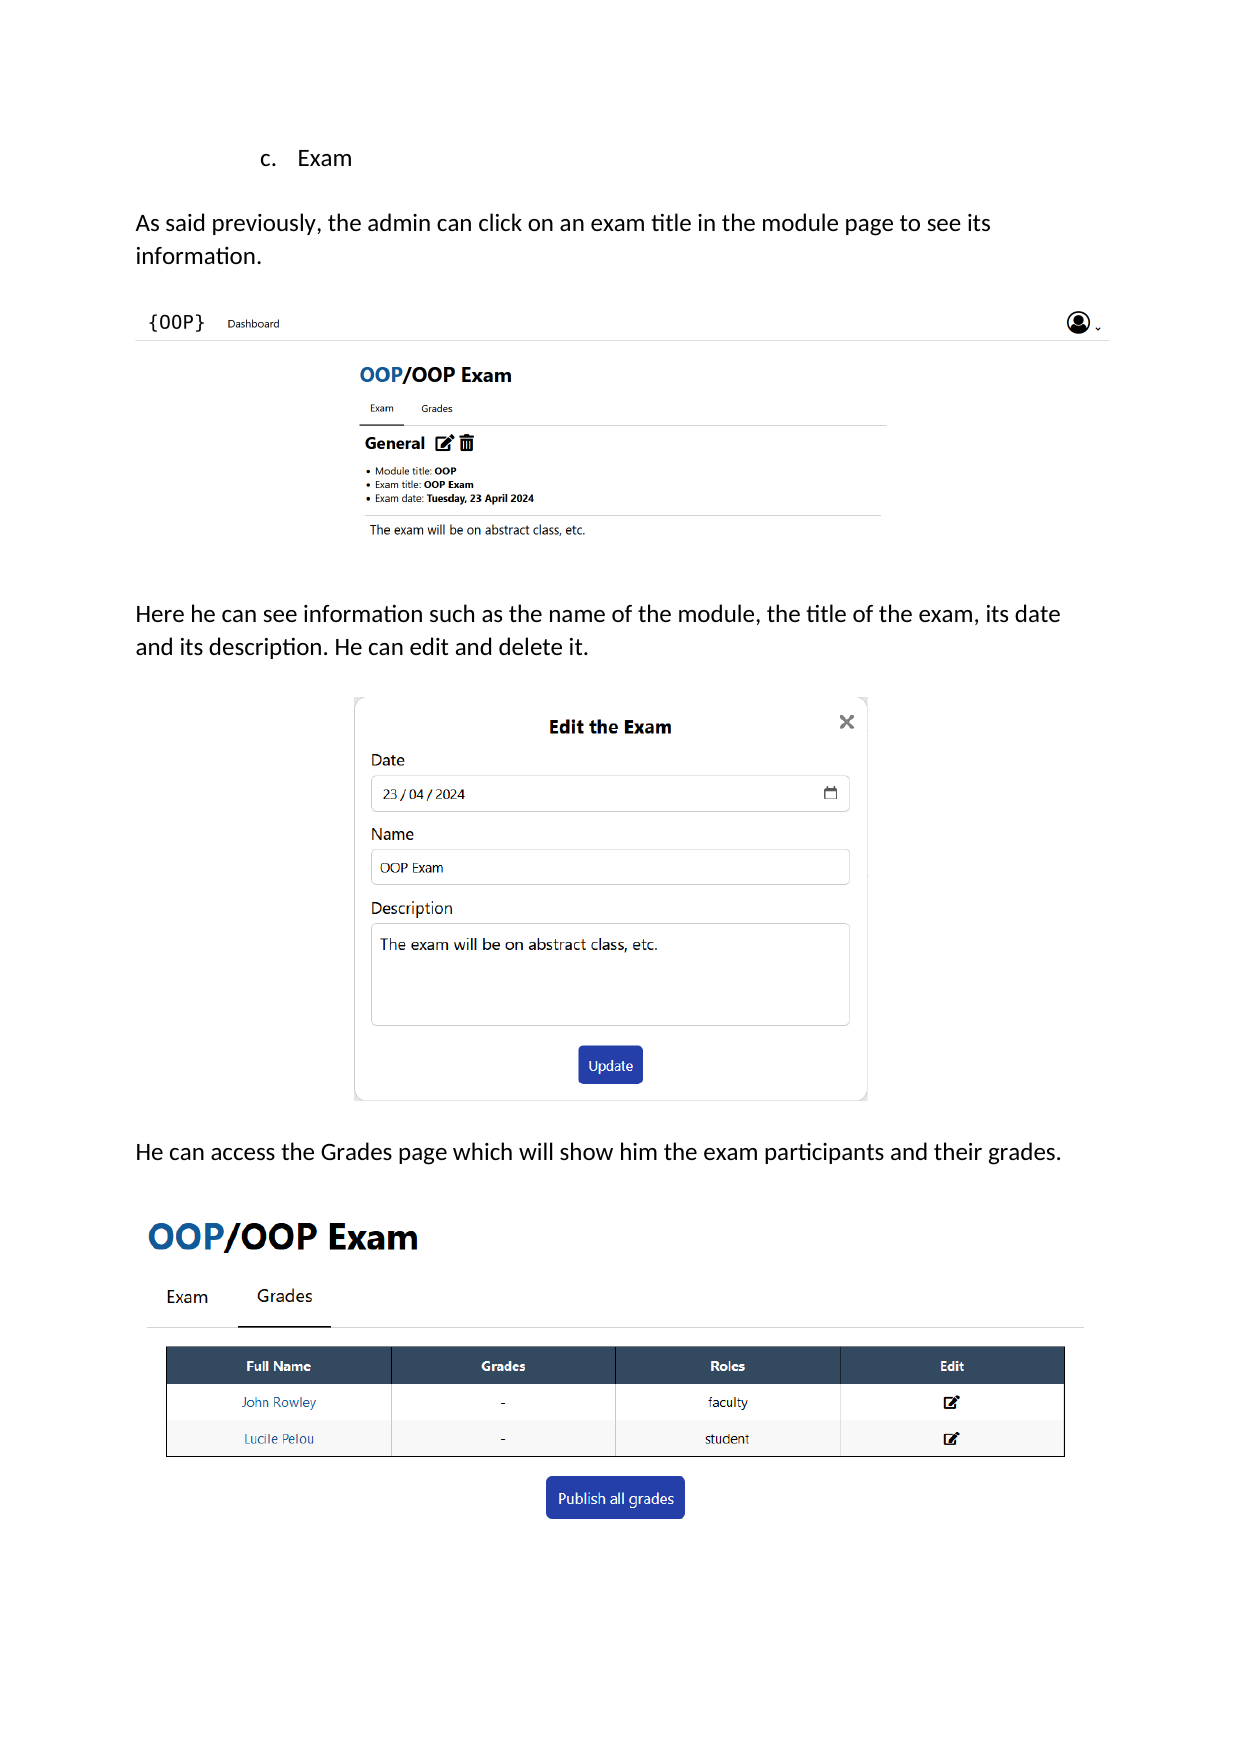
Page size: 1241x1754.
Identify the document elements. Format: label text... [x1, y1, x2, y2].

picture [135, 1202, 1110, 1541]
picture [135, 306, 1110, 563]
text Here he can see information such as the name of the module, the title of the exam, its date and its description. He can edit and delete it. [135, 598, 1086, 662]
picture [354, 697, 868, 1101]
text As said previously, the admin can click on an exam title in the module page to see its information. [135, 207, 1086, 271]
list Exam [260, 142, 1086, 172]
text He can access the Grades page which will show him the exam participants and their grades. [135, 1136, 1086, 1167]
